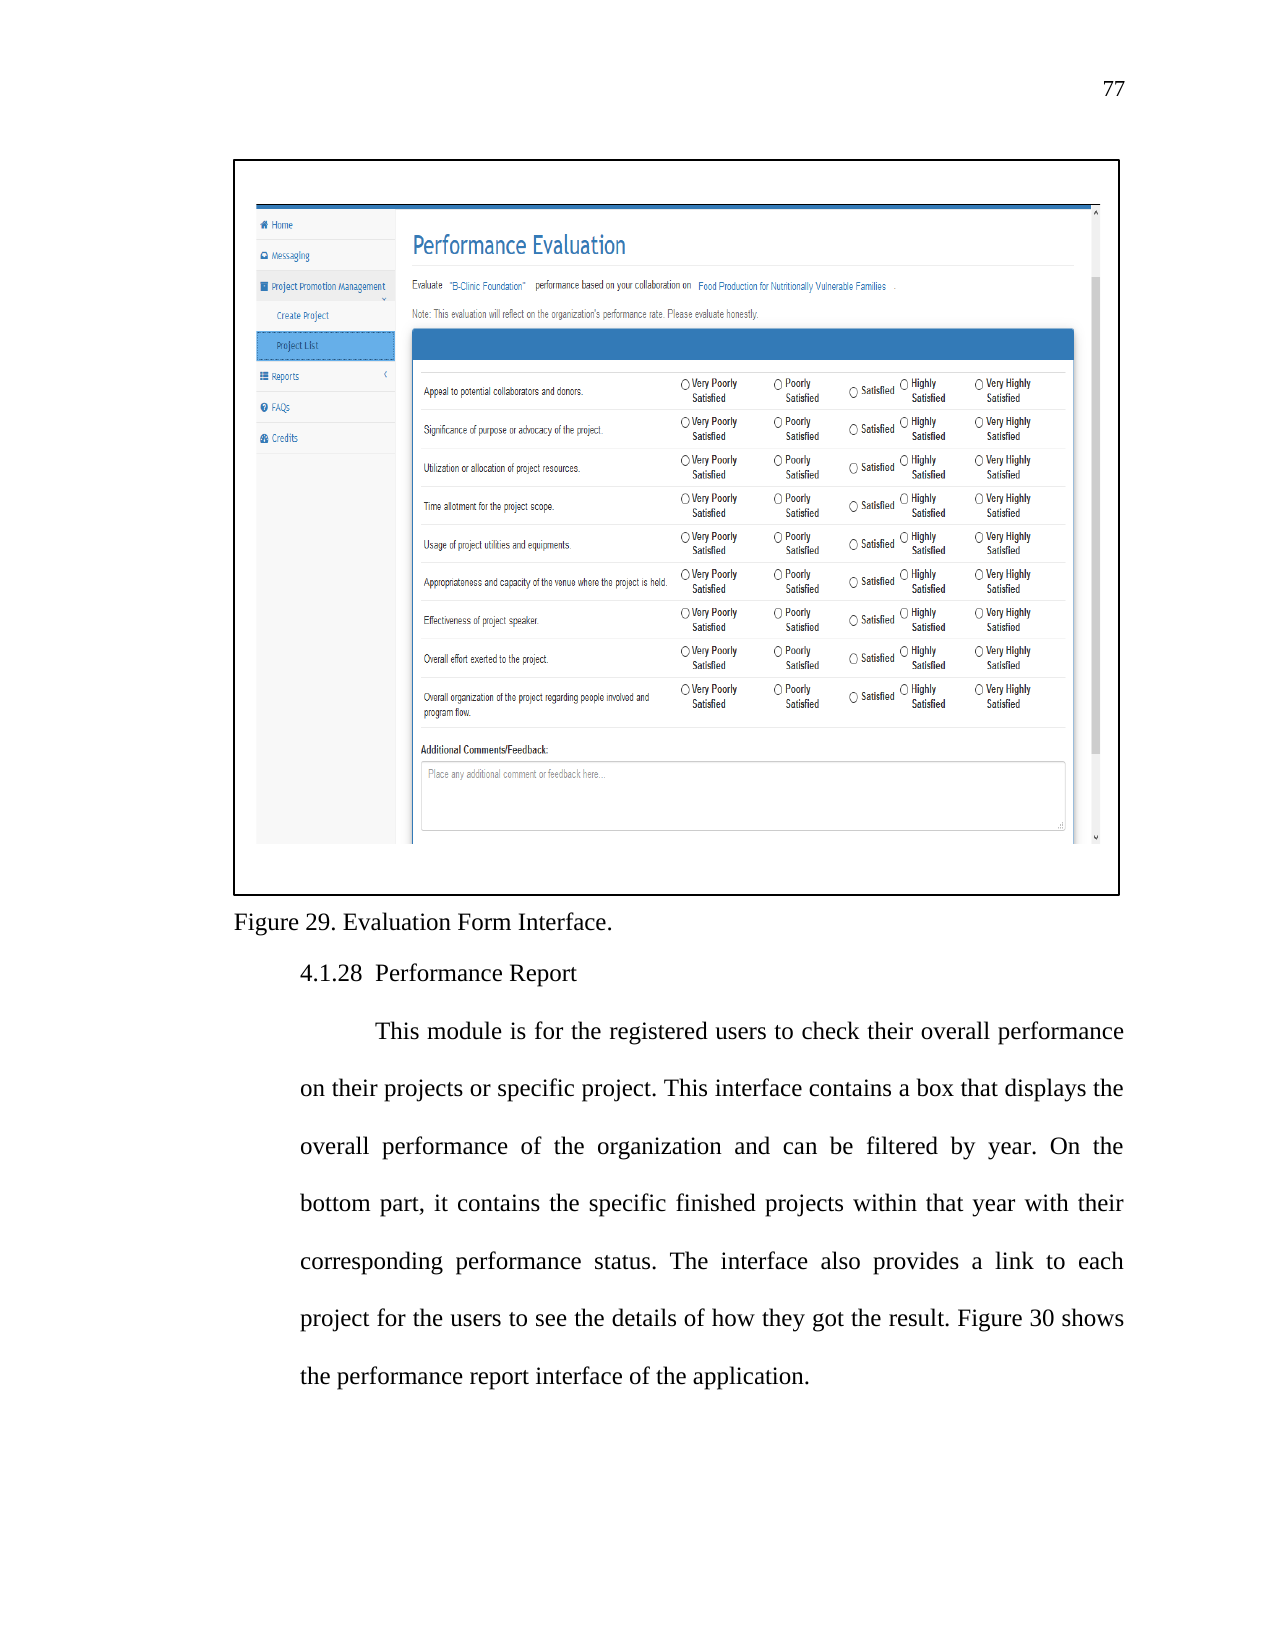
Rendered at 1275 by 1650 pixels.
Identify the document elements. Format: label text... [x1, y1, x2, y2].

list Performance Report [300, 958, 1125, 987]
picture [256, 204, 1100, 844]
text This module is for the registered users to check their overall performance on their projects or specific project. This interface contains a box that displays the overall performance of the organization and can be filtered by year. On the bottom part, it contains the specific finished projects within that year with their corresponding performance status. The interface also provides a link to each project for the users to see the details of how they got the result. Figure 30 shows the performance report interface of the application. [300, 1016, 1125, 1390]
